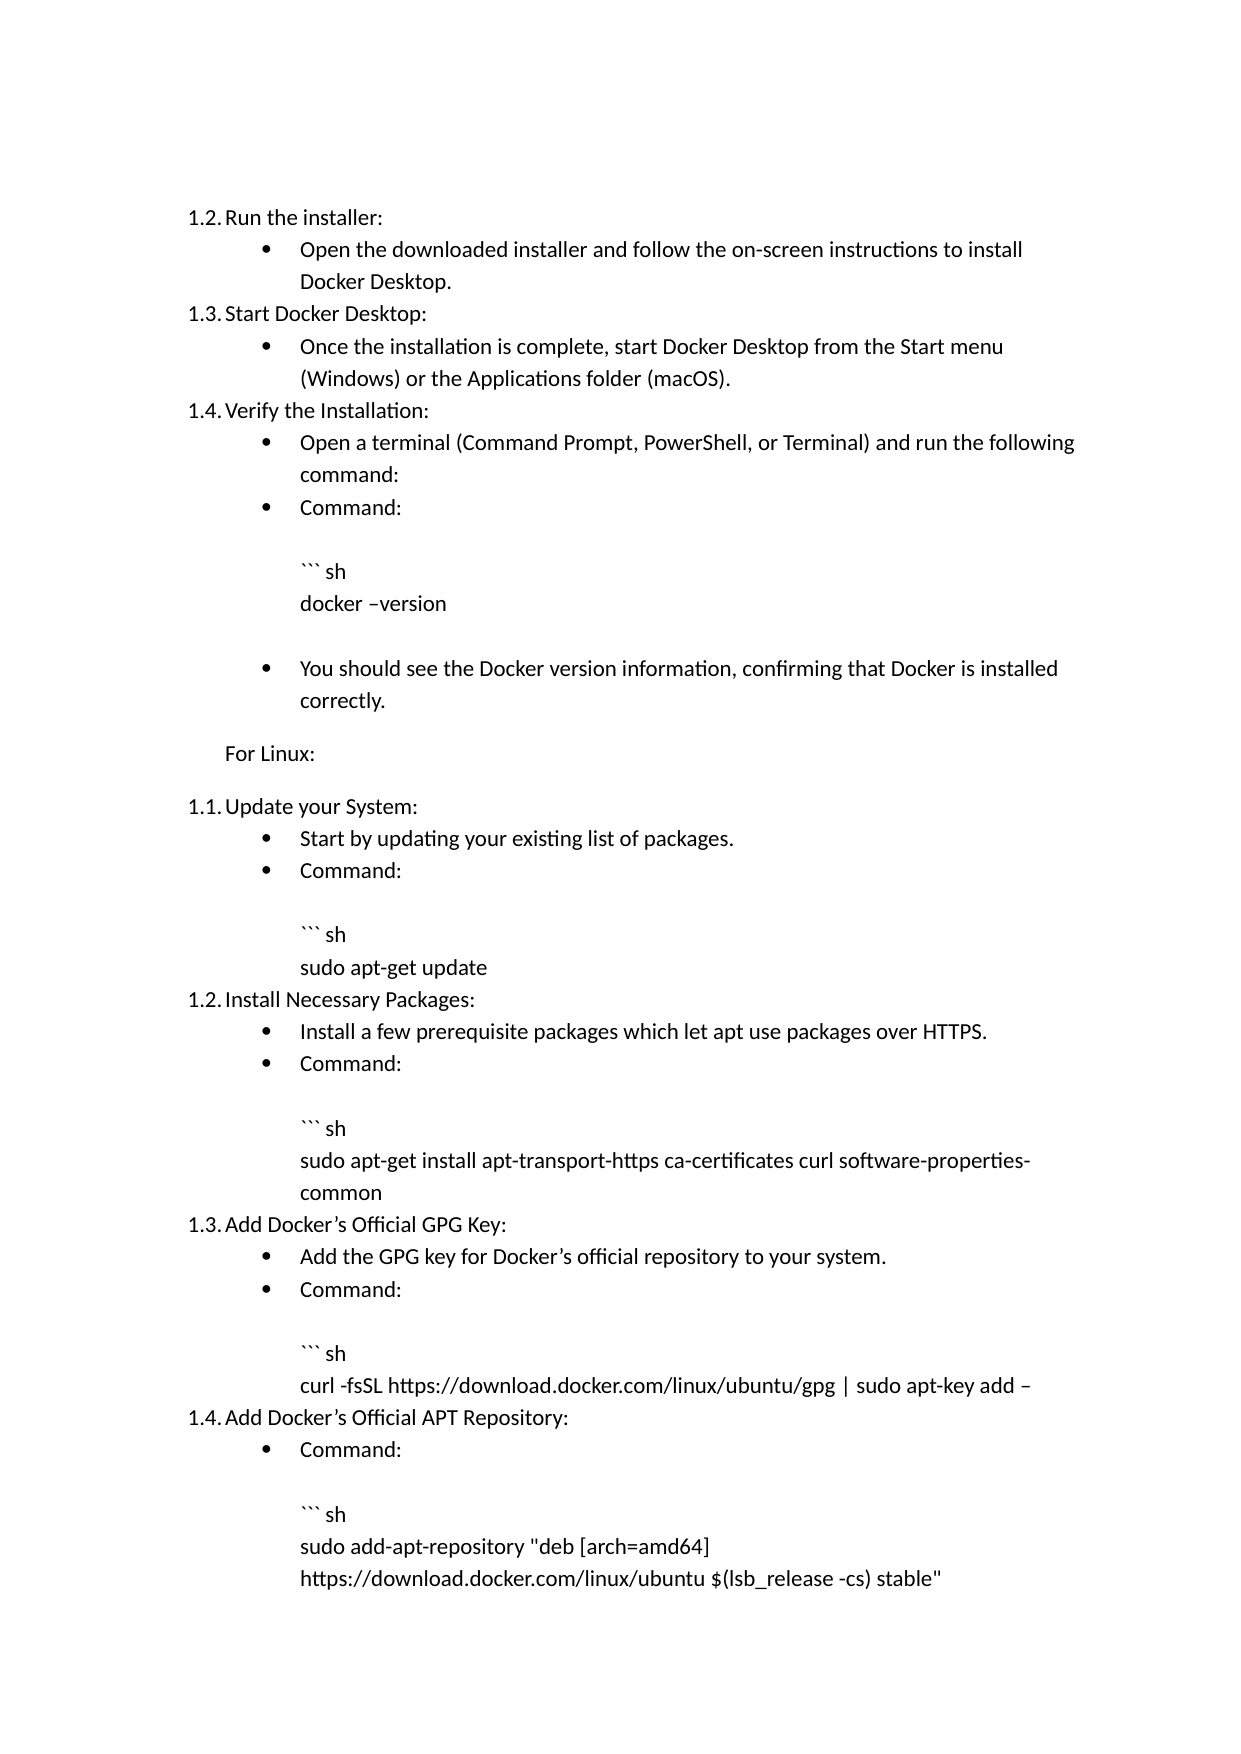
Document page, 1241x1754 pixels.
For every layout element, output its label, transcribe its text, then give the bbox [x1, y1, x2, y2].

list Install Necessary Packages: [187, 985, 1090, 1013]
list sudo add-apt-repository "deb [arch=amd64] https://download.docker.com/linux/ubuntu $(lsb_release -cs) stable" [300, 1532, 1090, 1592]
list Add the GPG key for Docker’s official repository to your system. [262, 1242, 1090, 1271]
list Command: [262, 1049, 1090, 1077]
text For Linux: [225, 739, 1090, 767]
list Open the downloaded installer and follow the on-screen instructions to install Docker Desktop. [262, 235, 1090, 295]
list ``` sh [300, 557, 1090, 585]
list Start by updating your existing list of packages. [262, 824, 1090, 852]
list Update your System: [187, 792, 1090, 820]
list Command: [262, 856, 1090, 884]
list docker –version [300, 589, 1090, 617]
list Run the installer: [187, 203, 1090, 231]
list ``` sh [300, 1500, 1090, 1528]
list Command: [262, 1275, 1090, 1303]
list sudo apt-get install apt-transport-https ca-certificates curl software-properties-common [300, 1146, 1090, 1206]
list sudo apt-get update [300, 953, 1090, 981]
list Once the installation is complete, start Docker Desktop from the Start menu (Windows) or the Applications folder (macOS). [262, 332, 1090, 392]
list Start Docker Desktop: [187, 299, 1090, 328]
list Command: [262, 493, 1090, 521]
list Install a few prerequisite packages which let apt use packages over HTTPS. [262, 1017, 1090, 1045]
list Command: [262, 1436, 1090, 1464]
list curl -fsSL https://download.docker.com/linux/ubuntu/gpg | sudo apt-key add – [300, 1371, 1090, 1399]
list Verify the Installation: [187, 396, 1090, 424]
list Open a terminal (Command Prompt, PowerShell, or Terminal) and run the following command: [262, 428, 1090, 488]
list Add Docker’s Official APT Repository: [187, 1403, 1090, 1431]
list You should see the Docker version information, confirming that Docker is installed correctly. [262, 654, 1090, 714]
list ``` sh [300, 1114, 1090, 1142]
list ``` sh [300, 921, 1090, 949]
list Add Docker’s Official GPG Key: [187, 1210, 1090, 1238]
list ``` sh [300, 1339, 1090, 1367]
